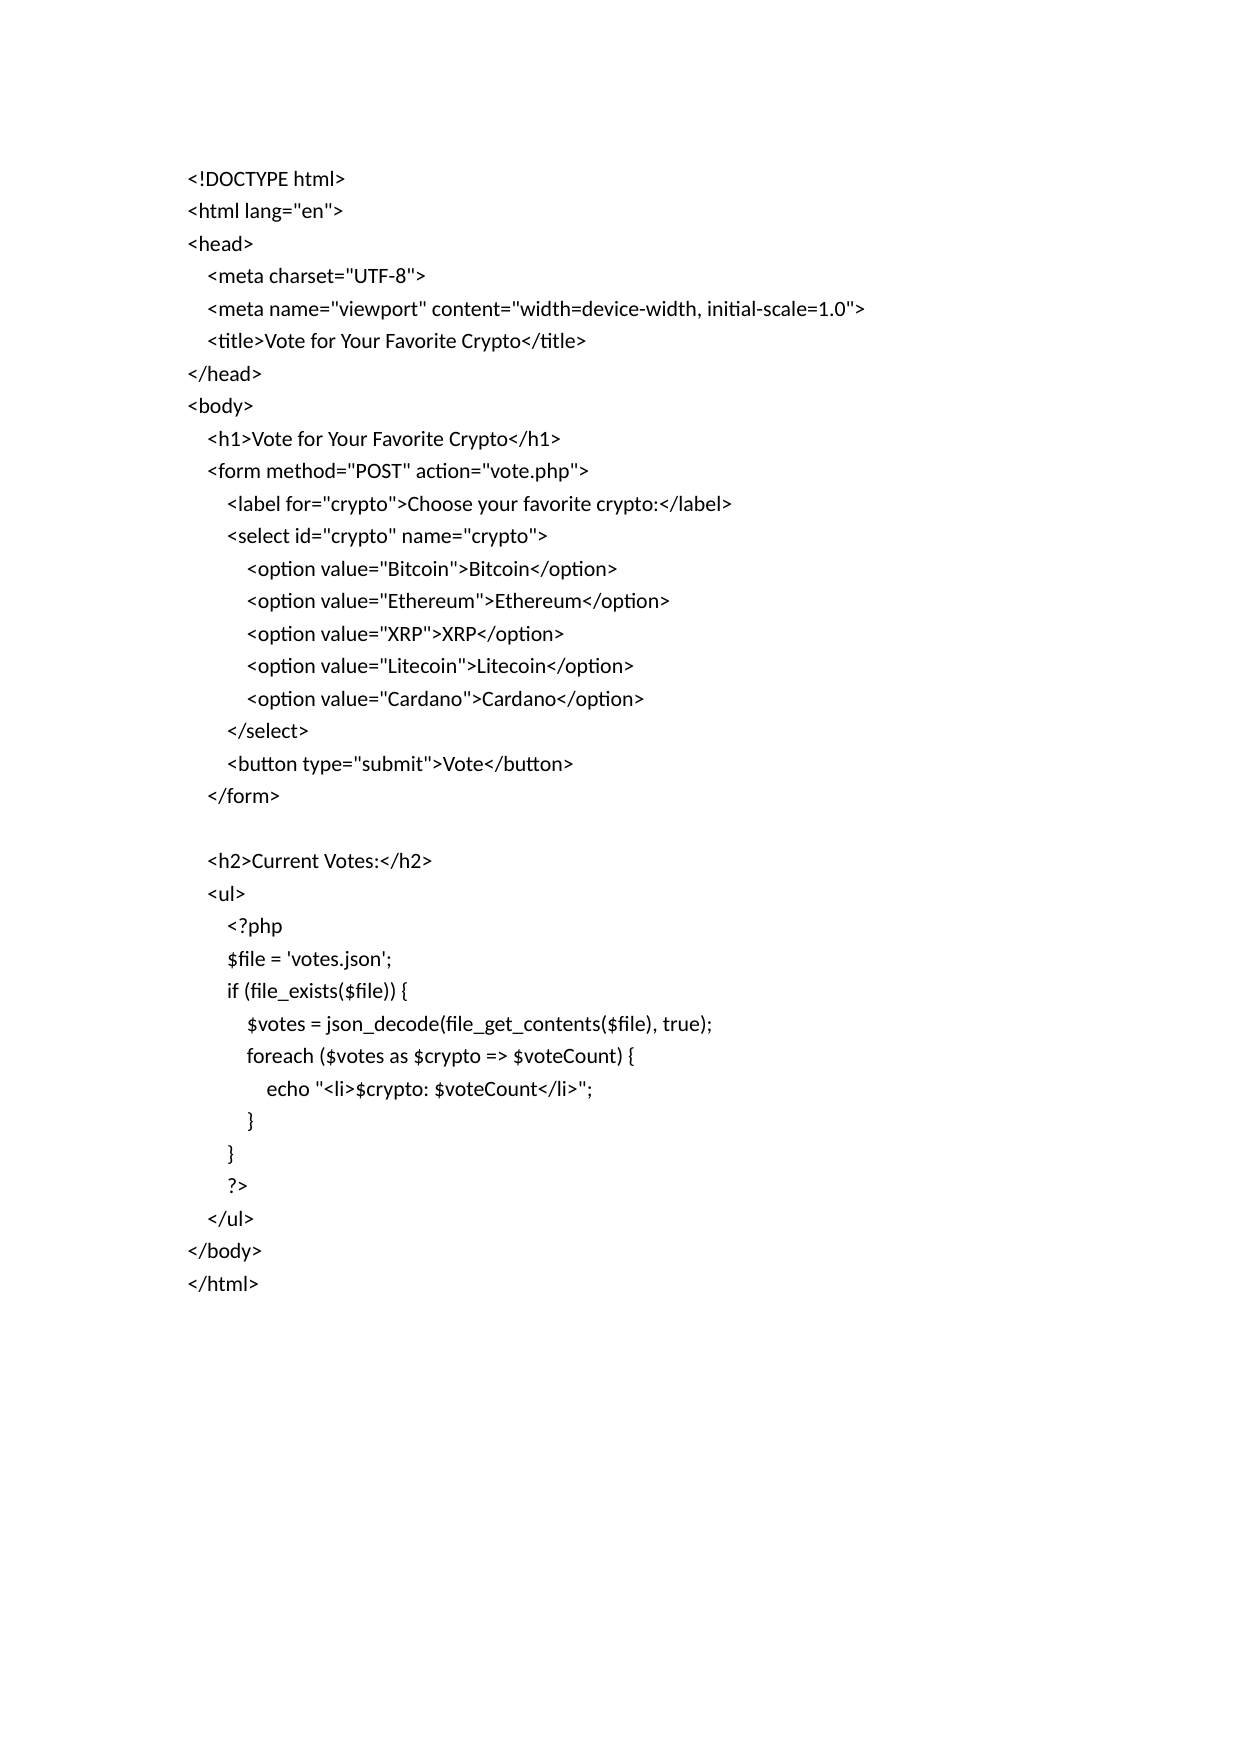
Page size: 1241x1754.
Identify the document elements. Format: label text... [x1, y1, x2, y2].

text <body> [187, 389, 1053, 422]
text } [187, 1104, 1053, 1137]
text <option value="Litecoin">Litecoin</option> [187, 649, 1053, 682]
text <?php [187, 909, 1053, 942]
text <meta name="viewport" content="width=device-width, initial-scale=1.0"> [187, 292, 1053, 324]
text </ul> [187, 1202, 1053, 1234]
text <!DOCTYPE html> [187, 162, 1053, 194]
text </form> [187, 779, 1053, 812]
text $file = 'votes.json'; [187, 942, 1053, 974]
text echo "<li>$crypto: $voteCount</li>"; [187, 1072, 1053, 1104]
text $votes = json_decode(file_get_contents($file), true); [187, 1007, 1053, 1039]
text <button type="submit">Vote</button> [187, 747, 1053, 779]
text <option value="Bitcoin">Bitcoin</option> [187, 552, 1053, 584]
text <select id="crypto" name="crypto"> [187, 519, 1053, 552]
text </body> [187, 1234, 1053, 1267]
text </select> [187, 714, 1053, 747]
text <meta charset="UTF-8"> [187, 259, 1053, 292]
text <html lang="en"> [187, 194, 1053, 227]
text <head> [187, 227, 1053, 259]
text <label for="crypto">Choose your favorite crypto:</label> [187, 487, 1053, 519]
text <h1>Vote for Your Favorite Crypto</h1> [187, 422, 1053, 454]
text </html> [187, 1267, 1053, 1299]
text <title>Vote for Your Favorite Crypto</title> [187, 324, 1053, 357]
text if (file_exists($file)) { [187, 974, 1053, 1007]
text foreach ($votes as $crypto => $voteCount) { [187, 1039, 1053, 1072]
text <option value="XRP">XRP</option> [187, 617, 1053, 649]
text <form method="POST" action="vote.php"> [187, 454, 1053, 487]
text } [187, 1137, 1053, 1169]
text <option value="Cardano">Cardano</option> [187, 682, 1053, 714]
text <h2>Current Votes:</h2> [187, 844, 1053, 877]
text </head> [187, 357, 1053, 389]
text ?> [187, 1169, 1053, 1202]
text <ul> [187, 877, 1053, 909]
text <option value="Ethereum">Ethereum</option> [187, 584, 1053, 617]
